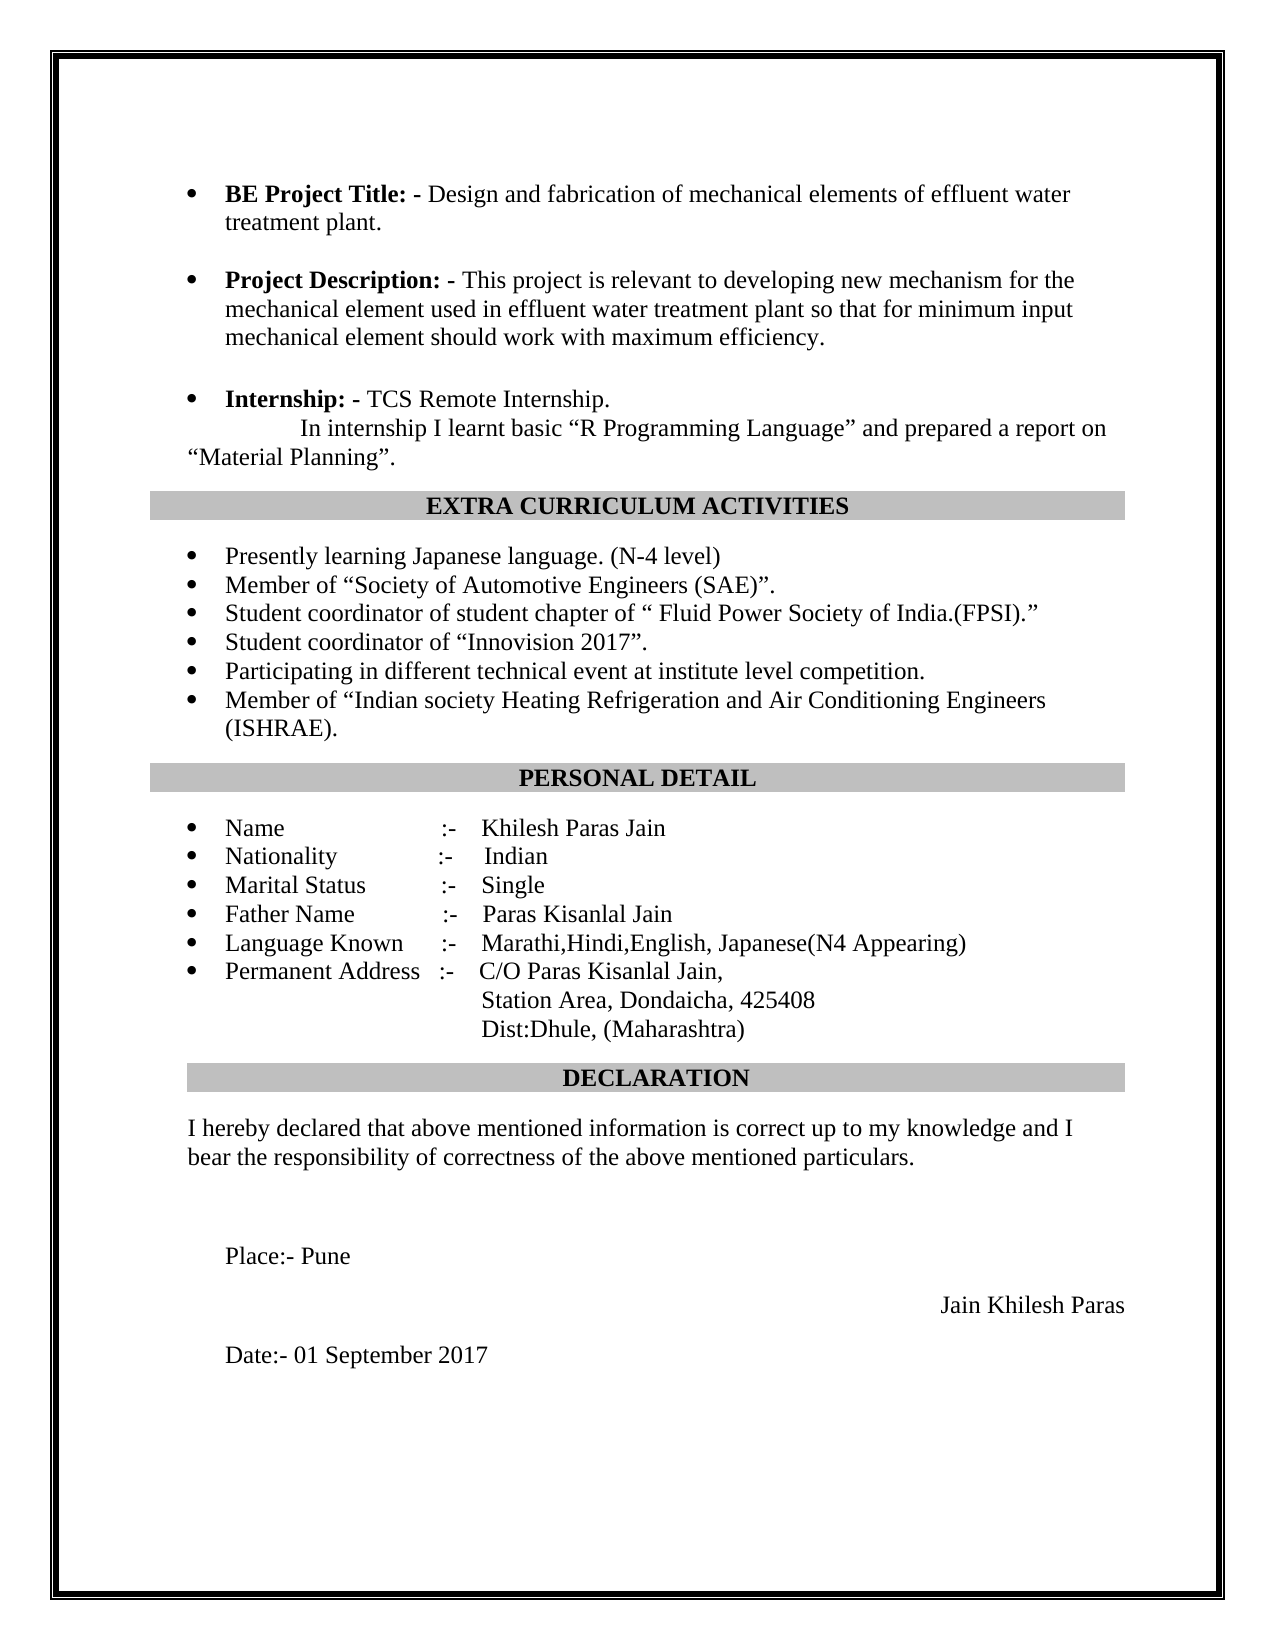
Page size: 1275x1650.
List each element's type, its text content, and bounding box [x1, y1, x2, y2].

list Nationality :- Indian [187, 841, 1125, 870]
text Place:- Pune [187, 1241, 1125, 1270]
text EXTRA CURRICULUM ACTIVITIES [150, 491, 1125, 520]
list Language Known :- Marathi,Hindi,English, Japanese(N4 Appearing) [187, 928, 1125, 956]
list Project Description: - This project is relevant to developing new mechanism for the mechanical element used in effluent water treatment plant so that for minimum input mechanical element should work with maximum efficiency. [187, 265, 1125, 351]
list BE Project Title: - Design and fabrication of mechanical elements of effluent water treatment plant. [187, 179, 1125, 236]
list Dist:Dhule, (Maharashtra) [225, 1014, 1125, 1043]
list Member of “Society of Automotive Engineers (SAE)”. [187, 570, 1125, 598]
list Station Area, Dondaicha, 425408 [225, 985, 1125, 1014]
text Date:- 01 September 2017 [187, 1340, 1125, 1369]
list Student coordinator of “Innovision 2017”. [187, 627, 1125, 656]
text DECLARATION [187, 1063, 1125, 1092]
text PERSONAL DETAIL [150, 763, 1125, 792]
list Participating in different technical event at institute level competition. [187, 656, 1125, 685]
list Permanent Address :- C/O Paras Kisanlal Jain, [187, 956, 1125, 985]
list In internship I learnt basic “R Programming Language” and prepared a report on “Material Planning”. [187, 413, 1125, 471]
text I hereby declared that above mentioned information is correct up to my knowledge and I bear the responsibility of correctness of the above mentioned particulars. [187, 1113, 1125, 1171]
text Jain Khilesh Paras [187, 1291, 1125, 1319]
list Marital Status :- Single [187, 870, 1125, 899]
list Member of “Indian society Heating Refrigeration and Air Conditioning Engineers (ISHRAE). [187, 685, 1125, 742]
list Name :- Khilesh Paras Jain [187, 813, 1125, 841]
list Student coordinator of student chapter of “ Fluid Power Society of India.(FPSI).” [187, 598, 1125, 627]
list Internship: - TCS Remote Internship. [187, 384, 1125, 413]
list Presently learning Japanese language. (N-4 level) [187, 541, 1125, 570]
list Father Name :- Paras Kisanlal Jain [187, 899, 1125, 928]
